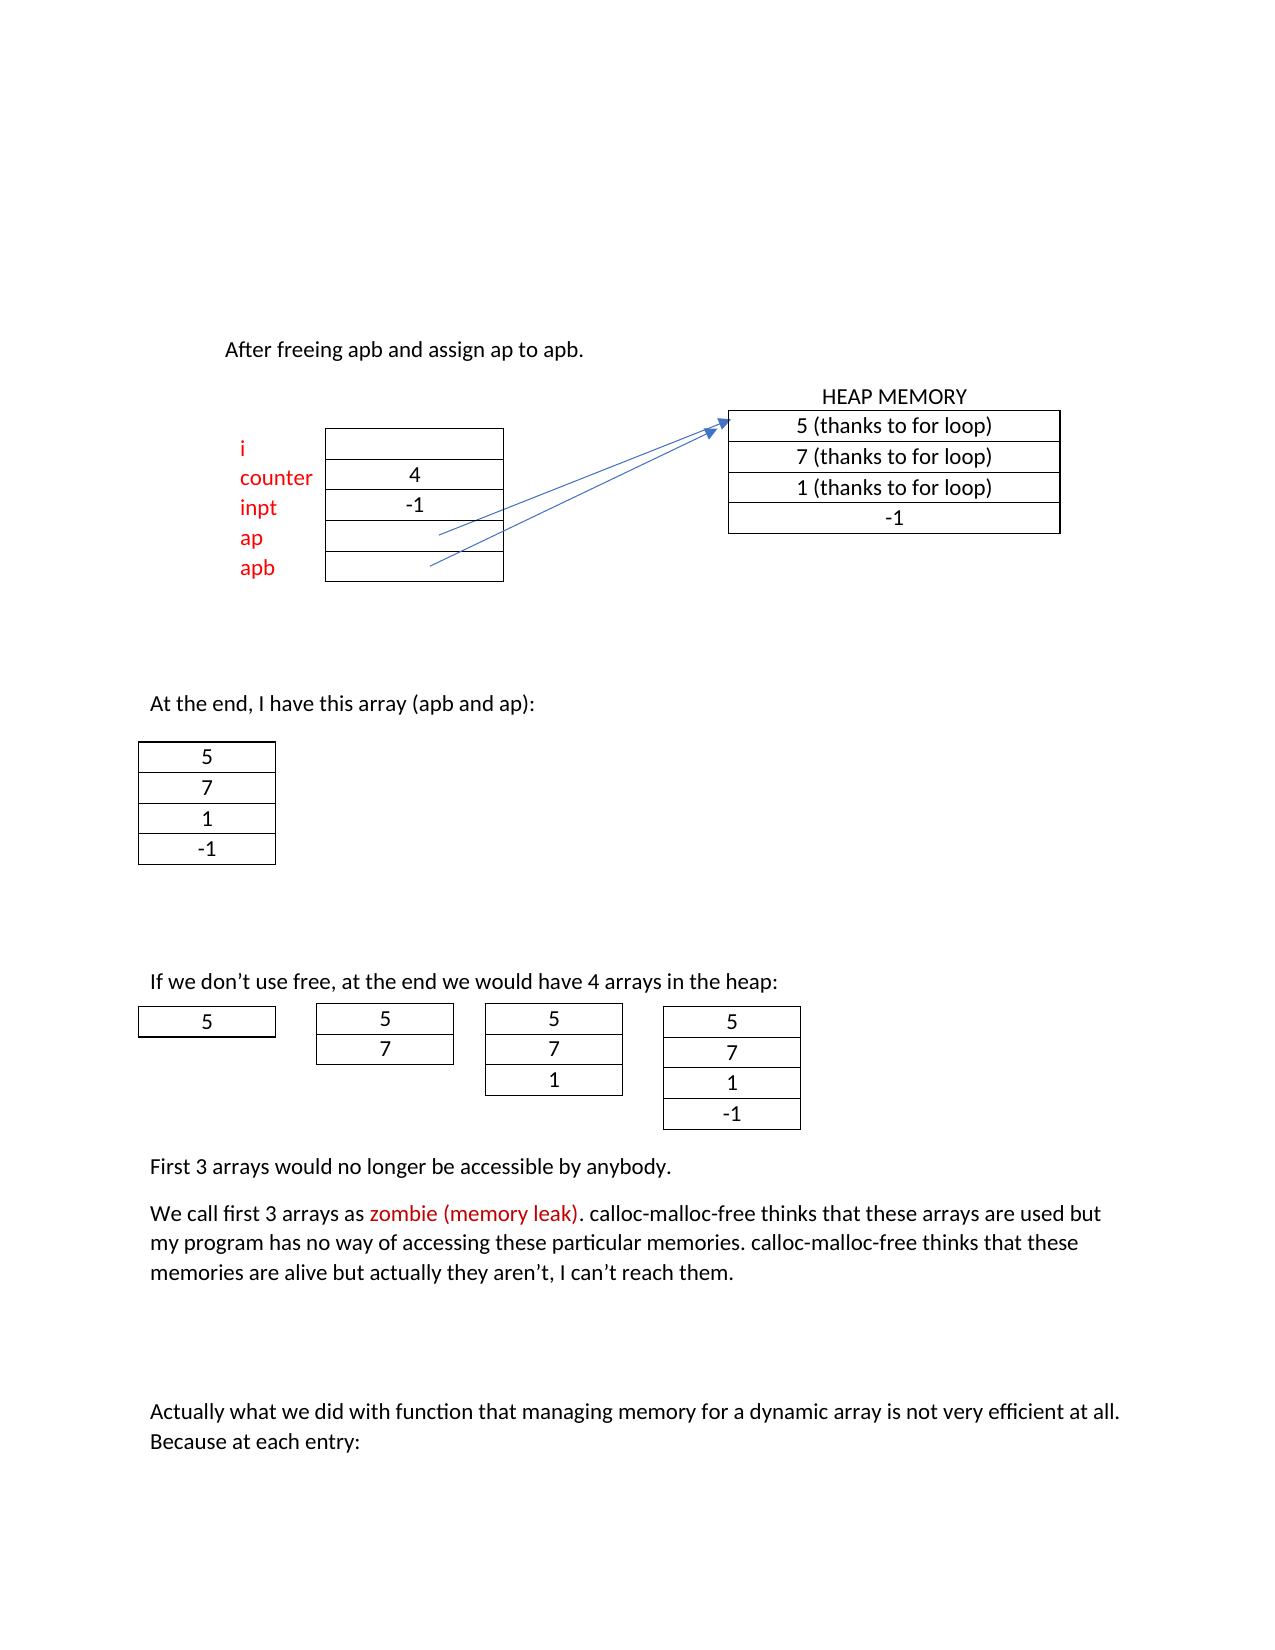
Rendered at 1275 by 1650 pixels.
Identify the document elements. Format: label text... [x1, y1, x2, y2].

table_header 5 [486, 1004, 622, 1033]
text We call first 3 arrays as zombie (memory leak). calloc-malloc-free thinks that these arrays are used but my program has no way of accessing these particular memories. calloc-malloc-free thinks that these memories are alive but actually they aren’t, I can’t reach them. [150, 1199, 1125, 1286]
table_cell 1 [664, 1068, 800, 1098]
table_cell [326, 521, 503, 551]
text After freeing apb and assign ap to apb. [150, 335, 1125, 363]
table_header [326, 429, 503, 459]
table_header 5 [139, 1007, 275, 1036]
table_cell -1 [664, 1099, 800, 1128]
text HEAP MEMORY [150, 382, 1125, 410]
table_cell 7 [486, 1035, 622, 1064]
table_header 5 (thanks to for loop) [729, 411, 1059, 441]
table_cell 1 [139, 804, 275, 833]
table_cell -1 [326, 490, 503, 520]
text First 3 arrays would no longer be accessible by anybody. [150, 1152, 1125, 1180]
text If we don’t use free, at the end we would have 4 arrays in the heap: [150, 967, 1125, 995]
table_header 5 [317, 1004, 453, 1033]
text At the end, I have this array (apb and ap): [150, 689, 1125, 717]
table_header 5 [664, 1007, 800, 1037]
table_cell 7 (thanks to for loop) [729, 442, 1059, 472]
table_cell 7 [664, 1038, 800, 1067]
table_cell -1 [139, 834, 275, 864]
table_cell 7 [139, 773, 275, 803]
table_cell 4 [326, 460, 503, 489]
table_cell [326, 552, 503, 581]
table_cell 7 [317, 1035, 453, 1064]
table_cell -1 [729, 503, 1059, 533]
table_cell 1 (thanks to for loop) [729, 473, 1059, 502]
table_header 5 [139, 743, 275, 772]
table_cell 1 [486, 1065, 622, 1095]
text Actually what we did with function that managing memory for a dynamic array is not very efficient at all. Because at each entry: [150, 1397, 1125, 1455]
